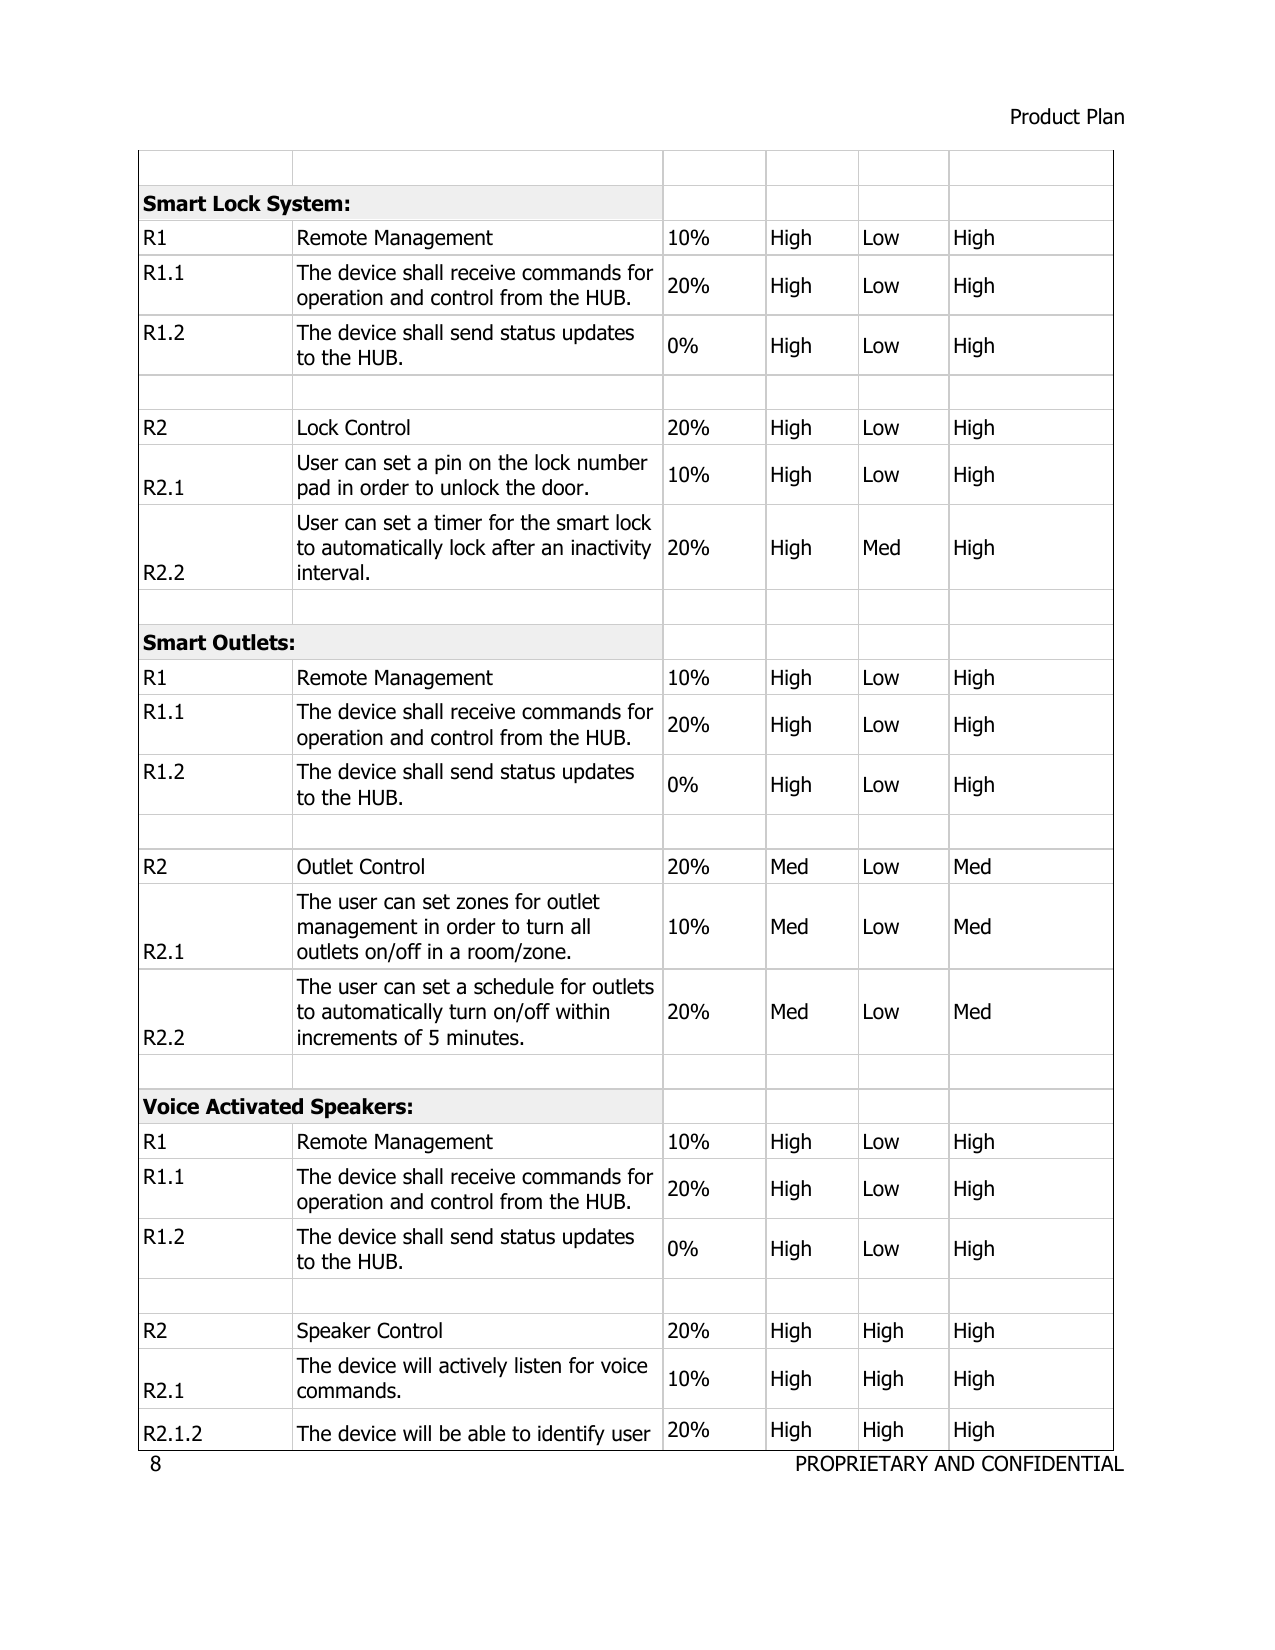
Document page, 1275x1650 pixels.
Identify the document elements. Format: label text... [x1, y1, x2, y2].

table_cell The user can set zones for outlet management in order to turn all outlets on/off in a room/zone. [293, 884, 662, 968]
table_cell Med [767, 884, 858, 968]
table_cell High [950, 1409, 1113, 1449]
table_cell R1.2 [139, 755, 292, 813]
table_cell R2.1 [139, 445, 292, 504]
table_cell [767, 625, 858, 659]
table_cell High [767, 755, 858, 813]
table_cell High [767, 316, 858, 374]
table_cell The device will actively listen for voice commands. [293, 1349, 662, 1407]
table_cell High [767, 256, 858, 314]
table_cell [293, 1055, 662, 1088]
table_cell High [950, 221, 1113, 254]
table_cell [767, 1090, 858, 1123]
table_cell 20% [664, 256, 765, 314]
table_cell High [767, 1124, 858, 1158]
table_cell High [767, 660, 858, 693]
table_cell High [767, 505, 858, 589]
table_cell [139, 815, 292, 848]
table_cell [664, 151, 765, 185]
table_cell The device shall send status updates to the HUB. [293, 316, 662, 374]
table_cell Remote Management [293, 1124, 662, 1158]
table_cell R2 [139, 1314, 292, 1347]
table_cell [664, 625, 765, 659]
table_cell [767, 376, 858, 409]
table_cell R2.1.2 [139, 1409, 292, 1449]
table_cell Med [767, 850, 858, 883]
table_cell High [950, 1219, 1113, 1278]
table_cell [767, 151, 858, 185]
table_cell [950, 376, 1113, 409]
table_cell R2.2 [139, 505, 292, 589]
table_cell [664, 186, 765, 219]
table_cell R2.2 [139, 970, 292, 1053]
table_cell High [767, 1349, 858, 1407]
table_cell 10% [664, 221, 765, 254]
table_cell High [950, 410, 1113, 444]
table_cell High [950, 660, 1113, 693]
table_cell High [767, 1219, 858, 1278]
table_cell High [950, 1159, 1113, 1218]
table_cell [950, 590, 1113, 624]
table_cell R1.1 [139, 695, 292, 753]
table_cell R2.1 [139, 884, 292, 968]
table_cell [293, 1409, 662, 1449]
table_cell Med [950, 884, 1113, 968]
table_cell High [950, 505, 1113, 589]
table_cell [950, 1090, 1113, 1123]
table_cell The device shall receive commands for operation and control from the HUB. [293, 1159, 662, 1218]
table_cell 20% [664, 695, 765, 753]
table_cell [664, 815, 765, 848]
table_cell 20% [664, 1159, 765, 1218]
table_cell High [950, 1314, 1113, 1347]
table_cell [950, 186, 1113, 219]
table_cell Med [950, 970, 1113, 1053]
table_cell R1 [139, 660, 292, 693]
table_cell High [950, 695, 1113, 753]
table_cell High [859, 1314, 948, 1347]
table_cell High [859, 1349, 948, 1407]
table_cell 20% [664, 1314, 765, 1347]
table_cell High [950, 755, 1113, 813]
table_cell [664, 1279, 765, 1313]
table_cell 10% [664, 884, 765, 968]
table_cell Outlet Control [293, 850, 662, 883]
table_cell [139, 1279, 292, 1313]
table_cell [767, 1055, 858, 1088]
table_cell Med [859, 505, 948, 589]
table_cell [139, 590, 292, 624]
table_cell The device shall receive commands for operation and control from the HUB. [293, 695, 662, 753]
table_cell 10% [664, 1124, 765, 1158]
table_cell 0% [664, 755, 765, 813]
table_cell [767, 186, 858, 219]
table_cell R2 [139, 410, 292, 444]
table_cell Low [859, 660, 948, 693]
table_cell The device shall receive commands for operation and control from the HUB. [293, 256, 662, 314]
table_cell Low [859, 850, 948, 883]
table_cell 0% [664, 1219, 765, 1278]
table_cell [859, 1090, 948, 1123]
table_cell High [950, 1124, 1113, 1158]
table_cell Low [859, 256, 948, 314]
table_cell Low [859, 884, 948, 968]
table_cell High [767, 221, 858, 254]
table_cell Low [859, 445, 948, 504]
table_cell [859, 625, 948, 659]
table_cell Smart Outlets: [139, 625, 662, 659]
table_cell 20% [664, 850, 765, 883]
table_cell R1 [139, 1124, 292, 1158]
table_cell Voice Activated Speakers: [139, 1090, 662, 1123]
table_cell High [767, 1159, 858, 1218]
table_cell Low [859, 970, 948, 1053]
table_cell High [950, 1349, 1113, 1407]
table_cell [950, 1055, 1113, 1088]
table_cell [859, 376, 948, 409]
table_cell [950, 151, 1113, 185]
table_cell [293, 1279, 662, 1313]
table_cell R1.2 [139, 1219, 292, 1278]
table_cell [664, 590, 765, 624]
table_cell Remote Management [293, 660, 662, 693]
table_cell Speaker Control [293, 1314, 662, 1347]
table_cell [293, 590, 662, 624]
table_cell [767, 1279, 858, 1313]
table_cell High [767, 695, 858, 753]
table_cell Low [859, 221, 948, 254]
table_cell R1.1 [139, 1159, 292, 1218]
table_cell 20% [664, 970, 765, 1053]
table_cell [859, 151, 948, 185]
table_cell [859, 186, 948, 219]
table_cell [859, 1055, 948, 1088]
table_cell User can set a timer for the smart lock to automatically lock after an inactivity interval. [293, 505, 662, 589]
table_cell Med [767, 970, 858, 1053]
table_cell [293, 376, 662, 409]
table_cell R1.2 [139, 316, 292, 374]
table_cell [950, 625, 1113, 659]
table_cell 10% [664, 660, 765, 693]
table_cell [139, 1055, 292, 1088]
table_cell 20% [664, 505, 765, 589]
table_cell [293, 815, 662, 848]
table_cell 20% [664, 1409, 765, 1449]
table_cell R2.1 [139, 1349, 292, 1407]
table_cell Med [950, 850, 1113, 883]
table_cell 0% [664, 316, 765, 374]
table_cell Low [859, 755, 948, 813]
table_cell The device shall send status updates to the HUB. [293, 755, 662, 813]
table_cell Low [859, 1124, 948, 1158]
table_cell [859, 815, 948, 848]
table_cell R1 [139, 221, 292, 254]
table_cell Low [859, 695, 948, 753]
table_cell Smart Lock System: [139, 186, 662, 219]
table_cell High [859, 1409, 948, 1449]
table_cell High [767, 1409, 858, 1449]
table_cell High [950, 445, 1113, 504]
table_cell Remote Management [293, 221, 662, 254]
table_cell [950, 815, 1113, 848]
table_cell High [950, 316, 1113, 374]
table_cell 20% [664, 410, 765, 444]
table_cell Low [859, 316, 948, 374]
table_cell Low [859, 410, 948, 444]
table_cell Lock Control [293, 410, 662, 444]
table_cell R1.1 [139, 256, 292, 314]
table_cell [950, 1279, 1113, 1313]
table_cell [859, 1279, 948, 1313]
table_cell [859, 590, 948, 624]
table_cell [139, 376, 292, 409]
table_cell [293, 151, 662, 185]
table_cell [767, 815, 858, 848]
table_cell Low [859, 1219, 948, 1278]
table_cell The user can set a schedule for outlets to automatically turn on/off within increments of 5 minutes. [293, 970, 662, 1053]
table_cell [664, 1055, 765, 1088]
table_cell R2 [139, 850, 292, 883]
table_cell User can set a pin on the lock number pad in order to unlock the door. [293, 445, 662, 504]
table_cell [664, 1090, 765, 1123]
table_cell Low [859, 1159, 948, 1218]
table_cell [139, 151, 292, 185]
table_cell 10% [664, 445, 765, 504]
table_cell High [767, 445, 858, 504]
table_cell High [767, 410, 858, 444]
table_cell High [767, 1314, 858, 1347]
table_cell [664, 376, 765, 409]
table_cell High [950, 256, 1113, 314]
table_cell [767, 590, 858, 624]
table_cell 10% [664, 1349, 765, 1407]
table_cell The device shall send status updates to the HUB. [293, 1219, 662, 1278]
